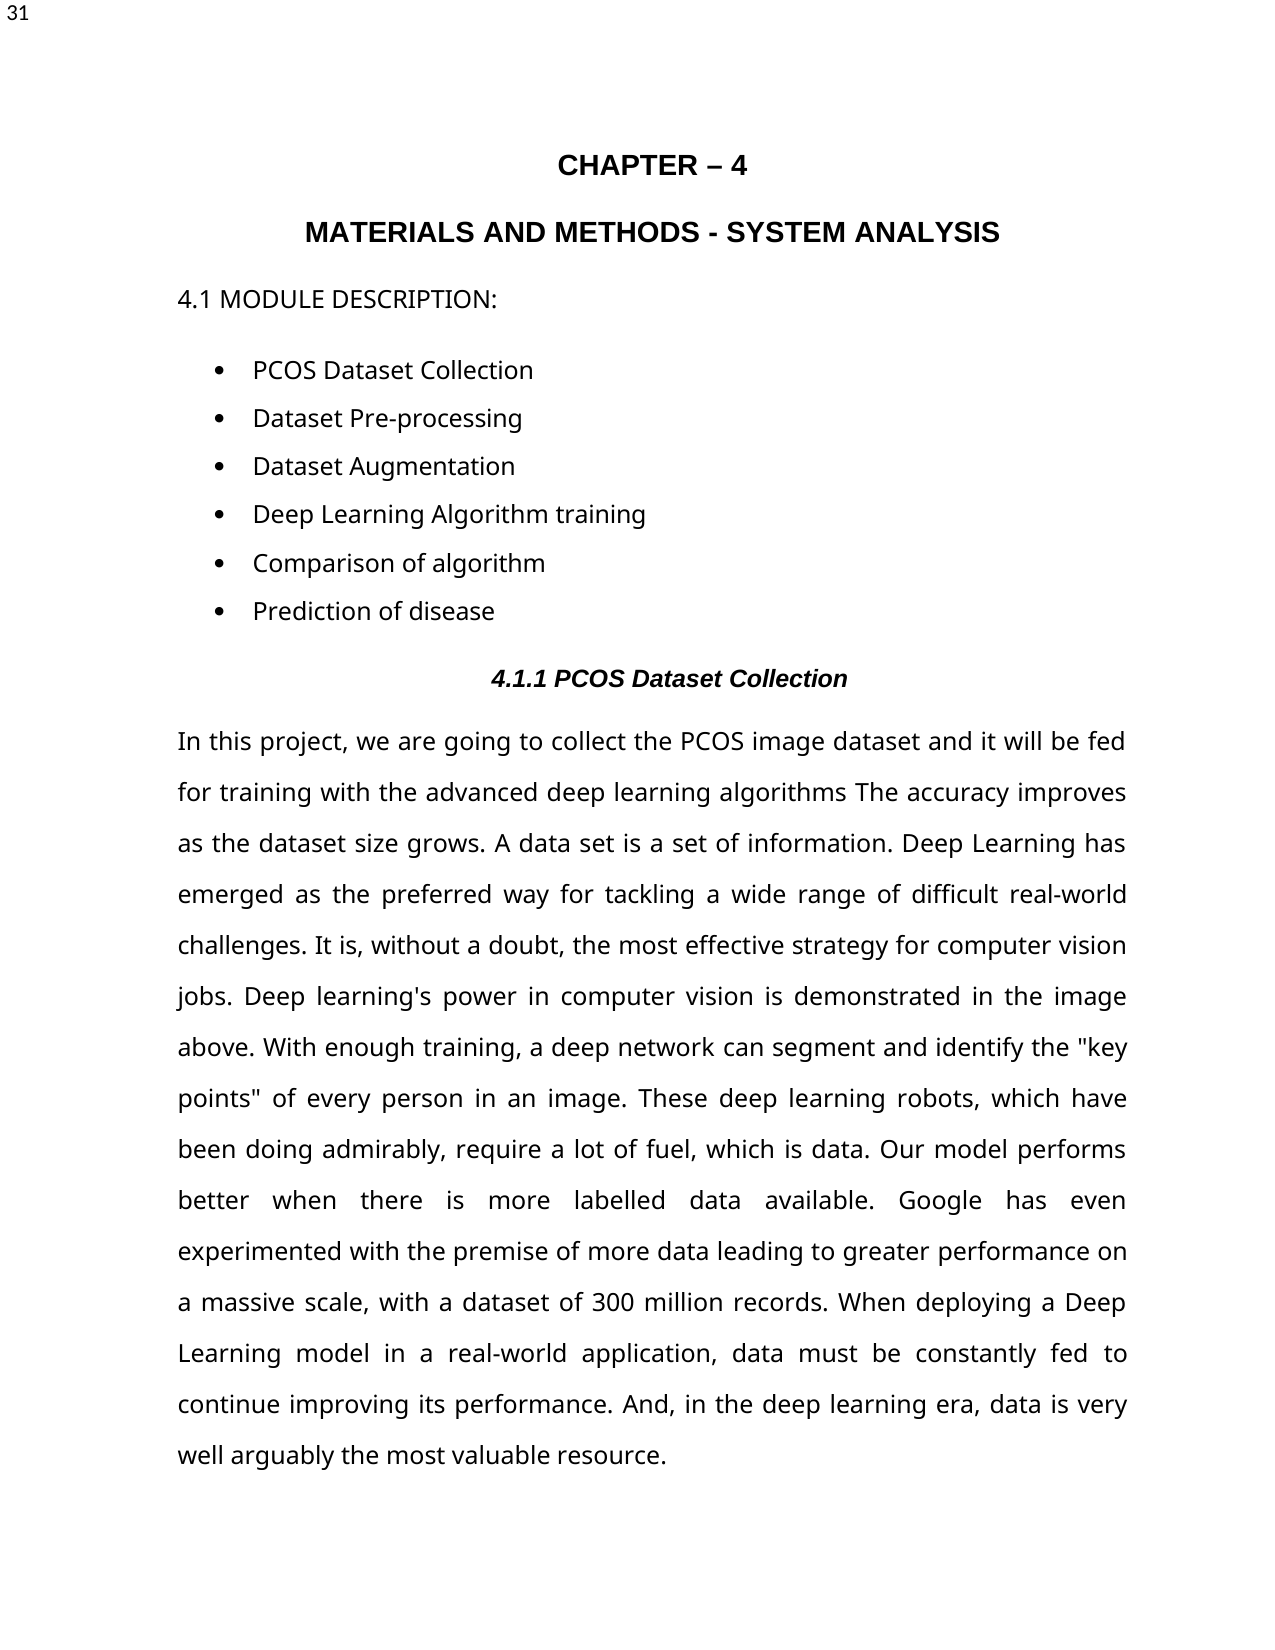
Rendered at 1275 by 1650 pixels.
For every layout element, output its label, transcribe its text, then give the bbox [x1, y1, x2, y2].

subtitle CHAPTER – 4 [171, 148, 1134, 181]
list Comparison of algorithm [215, 545, 1164, 579]
list Dataset Pre-processing [215, 400, 1164, 434]
list MODULE DESCRIPTION: [177, 282, 1164, 316]
list Deep Learning Algorithm training [215, 497, 1164, 531]
list PCOS Dataset Collection [215, 352, 1164, 386]
text MATERIALS AND METHODS - SYSTEM ANALYSIS [170, 215, 1134, 248]
subtitle PCOS Dataset Collection [177, 664, 1164, 692]
list Dataset Augmentation [215, 449, 1164, 483]
text In this project, we are going to collect the PCOS image dataset and it will be fed for training with the advanced deep learning algorithms The accuracy improves as the dataset size grows. A data set is a set of information. Deep Learning has emerged as the preferred way for tackling a wide range of difficult real-world challenges. It is, without a doubt, the most effective strategy for computer vision jobs. Deep learning's power in computer vision is demonstrated in the image above. With enough training, a deep network can segment and identify the "key points" of every person in an image. These deep learning robots, which have been doing admirably, require a lot of fuel, which is data. Our model performs better when there is more labelled data available. Google has even experimented with the premise of more data leading to greater performance on a massive scale, with a dataset of 300 million records. When deploying a Deep Learning model in a real-world application, data must be constantly fed to continue improving its performance. And, in the deep learning era, data is very well arguably the most valuable resource. [177, 723, 1128, 1472]
list Prediction of disease [215, 593, 1164, 628]
